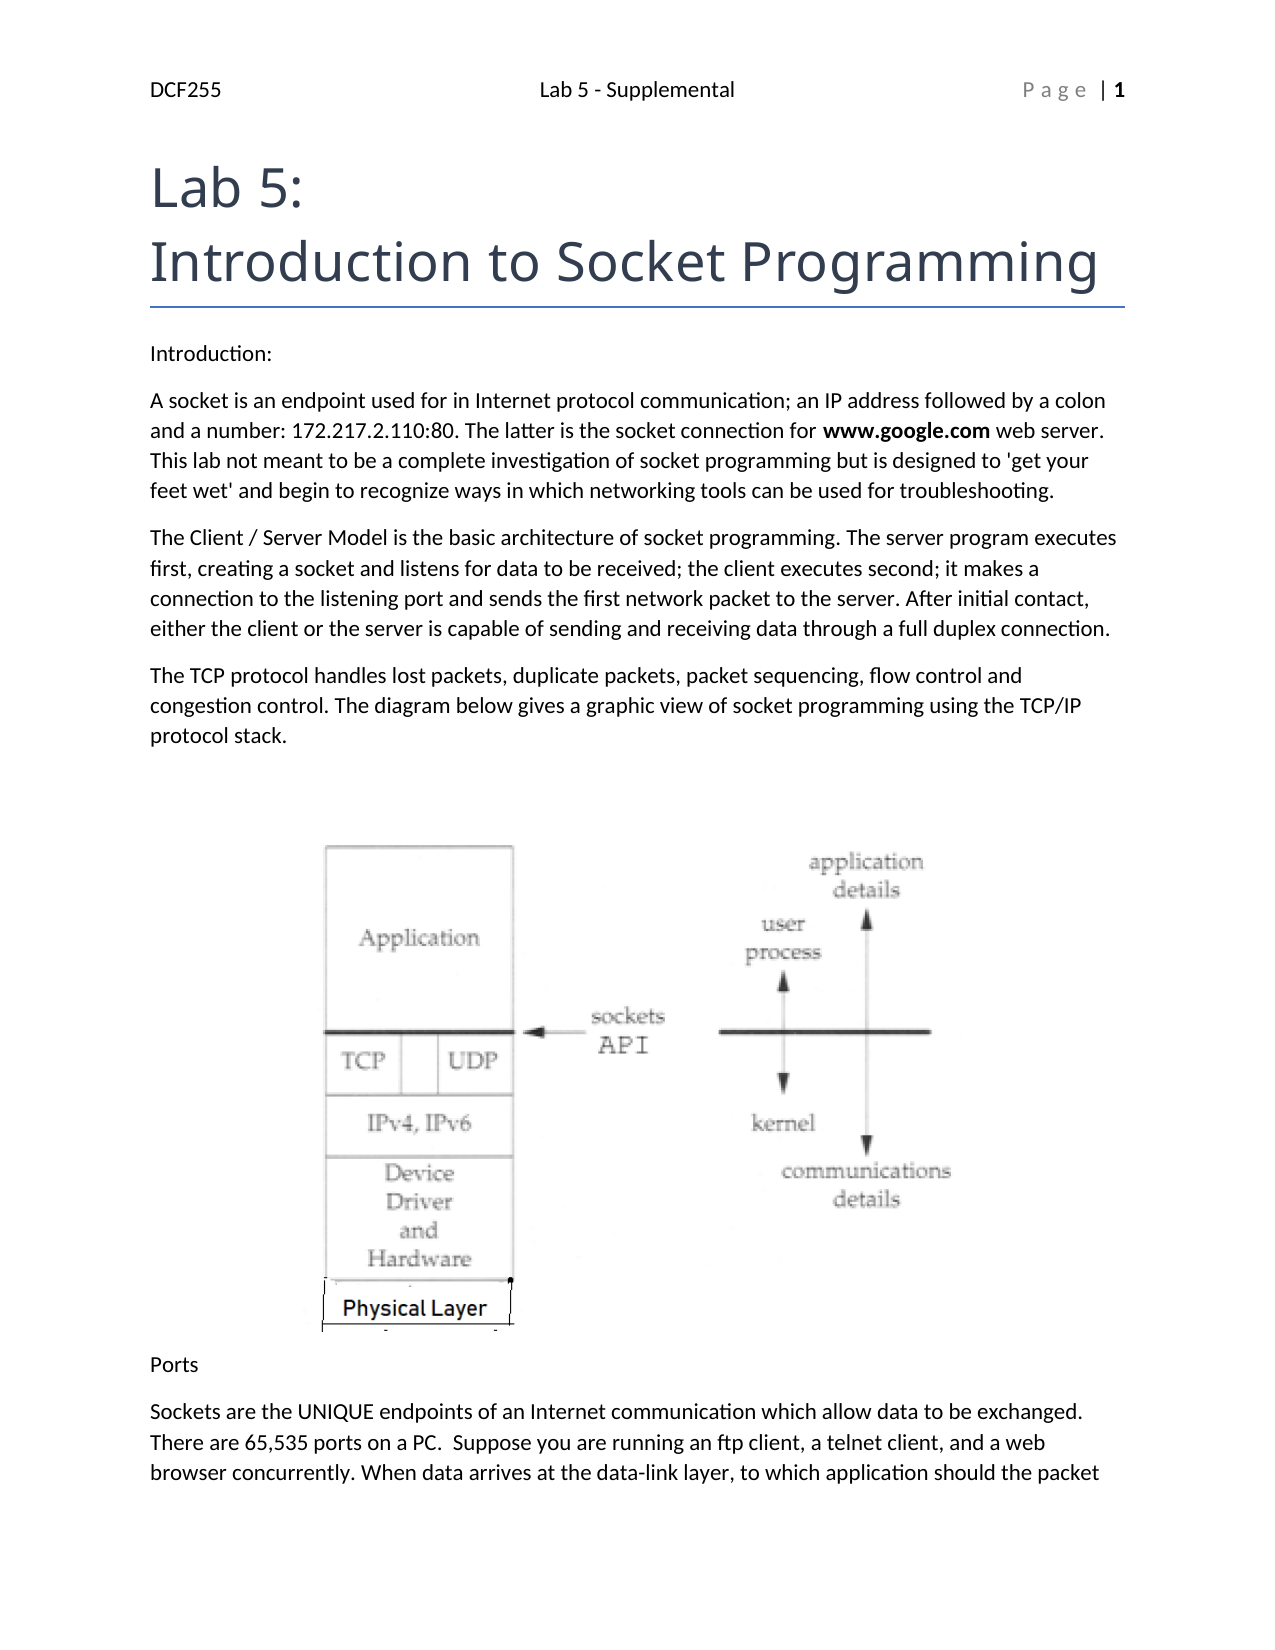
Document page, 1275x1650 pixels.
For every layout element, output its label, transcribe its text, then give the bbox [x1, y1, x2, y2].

text The TCP protocol handles lost packets, duplicate packets, packet sequencing, flow control and congestion control. The diagram below gives a graphic view of socket programming using the TCP/IP protocol stack. [150, 661, 1125, 749]
title Introduction to Socket Programming [150, 224, 1125, 306]
text Introduction: [150, 339, 1125, 367]
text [150, 1397, 1125, 1486]
text Ports [150, 1351, 1125, 1379]
title Lab 5: [150, 150, 1125, 224]
text A socket is an endpoint used for in Internet protocol communication; an IP address followed by a colon and a number: 172.217.2.110:80. The latter is the socket connection for www.google.com web server. This lab not meant to be a complete investigation of socket programming but is designed to 'get your feet wet' and begin to recognize ways in which networking tools can be used for troubleshooting. [150, 386, 1125, 505]
text The Client / Server Model is the basic architecture of socket programming. The server program executes first, creating a socket and listens for data to be received; the client executes second; it makes a connection to the listening port and sends the first network packet to the server. After initial contact, either the client or the server is capable of sending and receiving data through a full duplex connection. [150, 523, 1125, 642]
picture [281, 815, 994, 1332]
